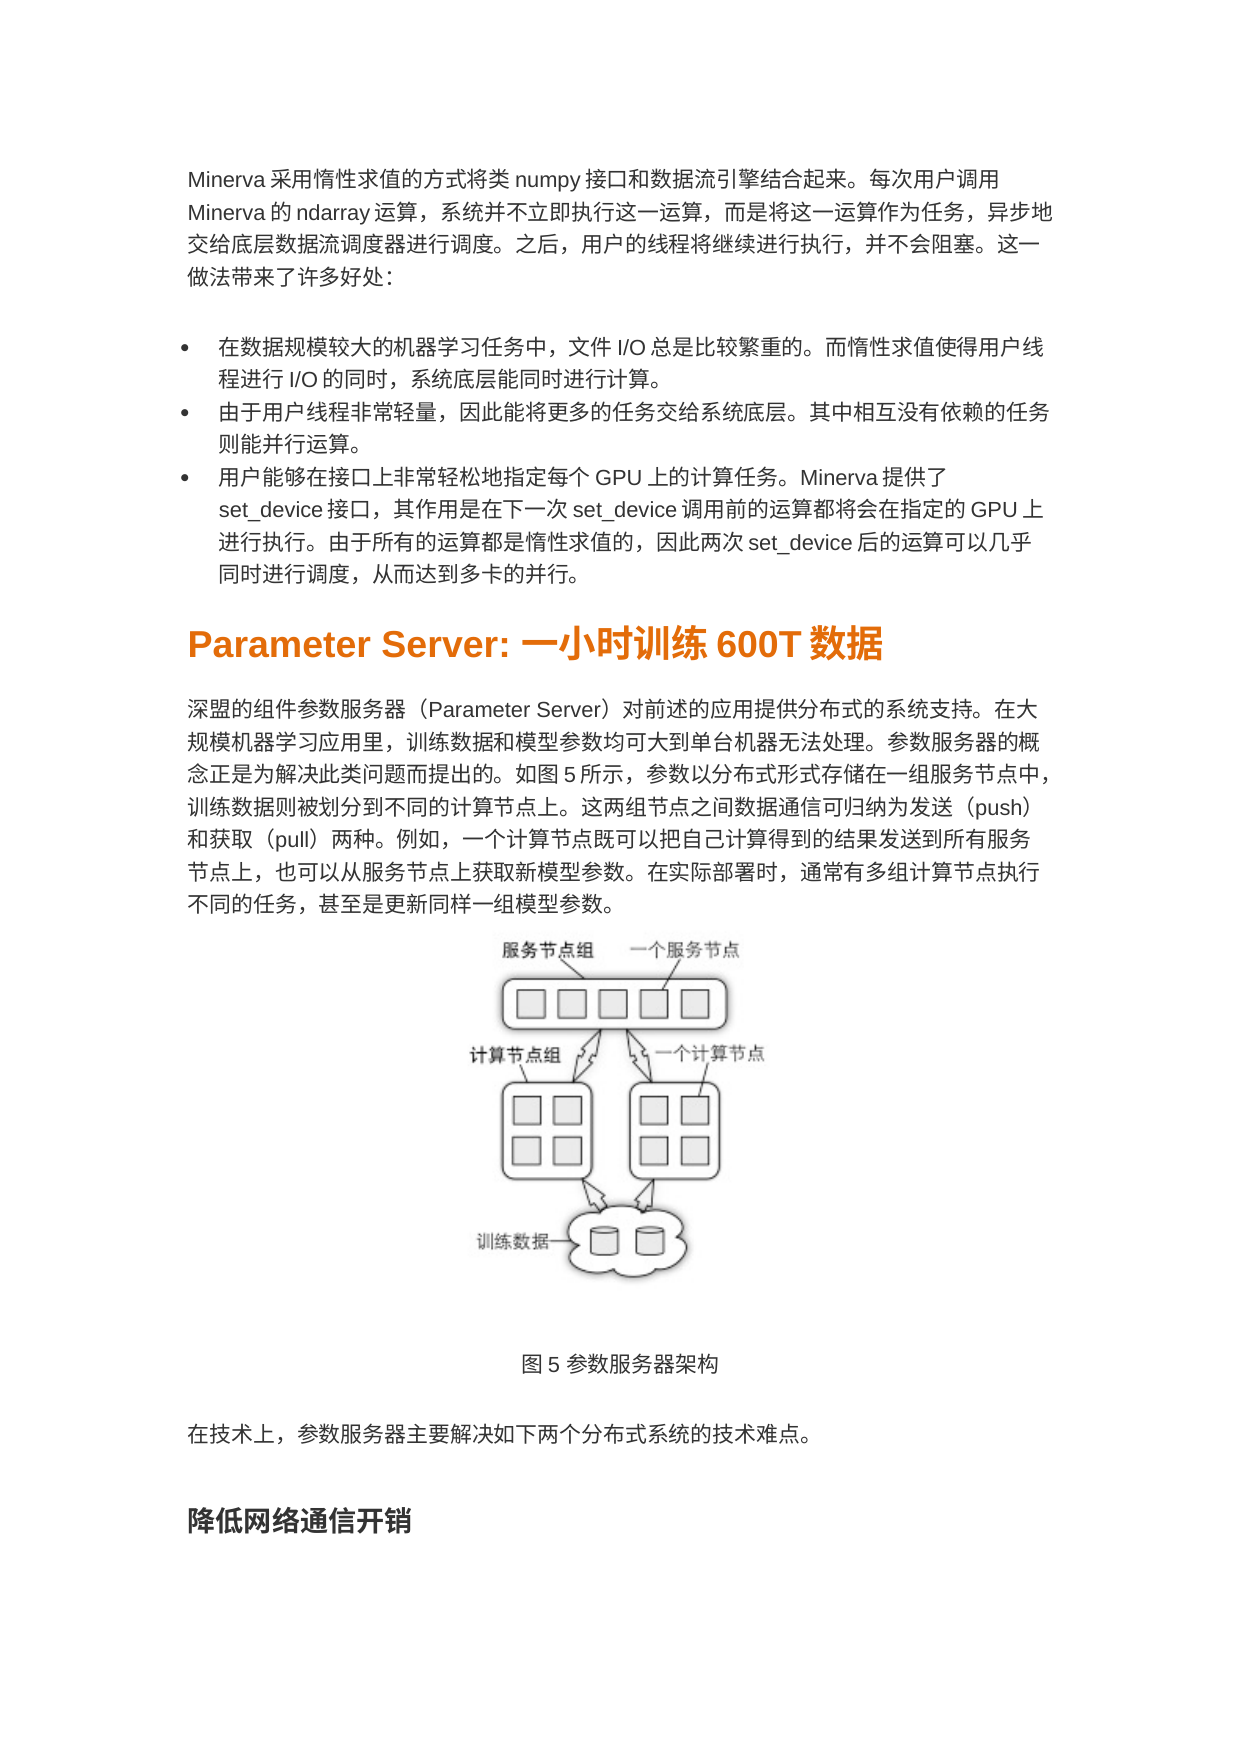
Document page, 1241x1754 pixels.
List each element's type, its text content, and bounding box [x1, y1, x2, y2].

list 用户能够在接口上非常轻松地指定每个GPU上的计算任务。Minerva提供了set_device接口，其作用是在下一次set_device调用前的运算都将会在指定的GPU上进行执行。由于所有的运算都是惰性求值的，因此两次set_device后的运算可以几乎同时进行调度，从而达到多卡的并行。 [181, 459, 1053, 589]
picture [443, 919, 791, 1292]
text Parameter Server: 一小时训练600T数据 [187, 608, 1053, 673]
text 图5 参数服务器架构 [187, 1347, 1053, 1379]
text 降低网络通信开销 [187, 1487, 1053, 1552]
list 由于用户线程非常轻量，因此能将更多的任务交给系统底层。其中相互没有依赖的任务则能并行运算。 [181, 394, 1053, 459]
text Minerva采用惰性求值的方式将类numpy接口和数据流引擎结合起来。每次用户调用Minerva的ndarray运算，系统并不立即执行这一运算，而是将这一运算作为任务，异步地交给底层数据流调度器进行调度。之后，用户的线程将继续进行执行，并不会阻塞。这一做法带来了许多好处： [187, 162, 1053, 292]
text 在技术上，参数服务器主要解决如下两个分布式系统的技术难点。 [187, 1417, 1053, 1449]
list 在数据规模较大的机器学习任务中，文件I/O总是比较繁重的。而惰性求值使得用户线程进行I/O的同时，系统底层能同时进行计算。 [181, 329, 1053, 394]
text 深盟的组件参数服务器（Parameter Server）对前述的应用提供分布式的系统支持。在大规模机器学习应用里，训练数据和模型参数均可大到单台机器无法处理。参数服务器的概念正是为解决此类问题而提出的。如图5所示，参数以分布式形式存储在一组服务节点中，训练数据则被划分到不同的计算节点上。这两组节点之间数据通信可归纳为发送（push）和获取（pull）两种。例如，一个计算节点既可以把自己计算得到的结果发送到所有服务节点上，也可以从服务节点上获取新模型参数。在实际部署时，通常有多组计算节点执行不同的任务，甚至是更新同样一组模型参数。 [187, 692, 1053, 919]
